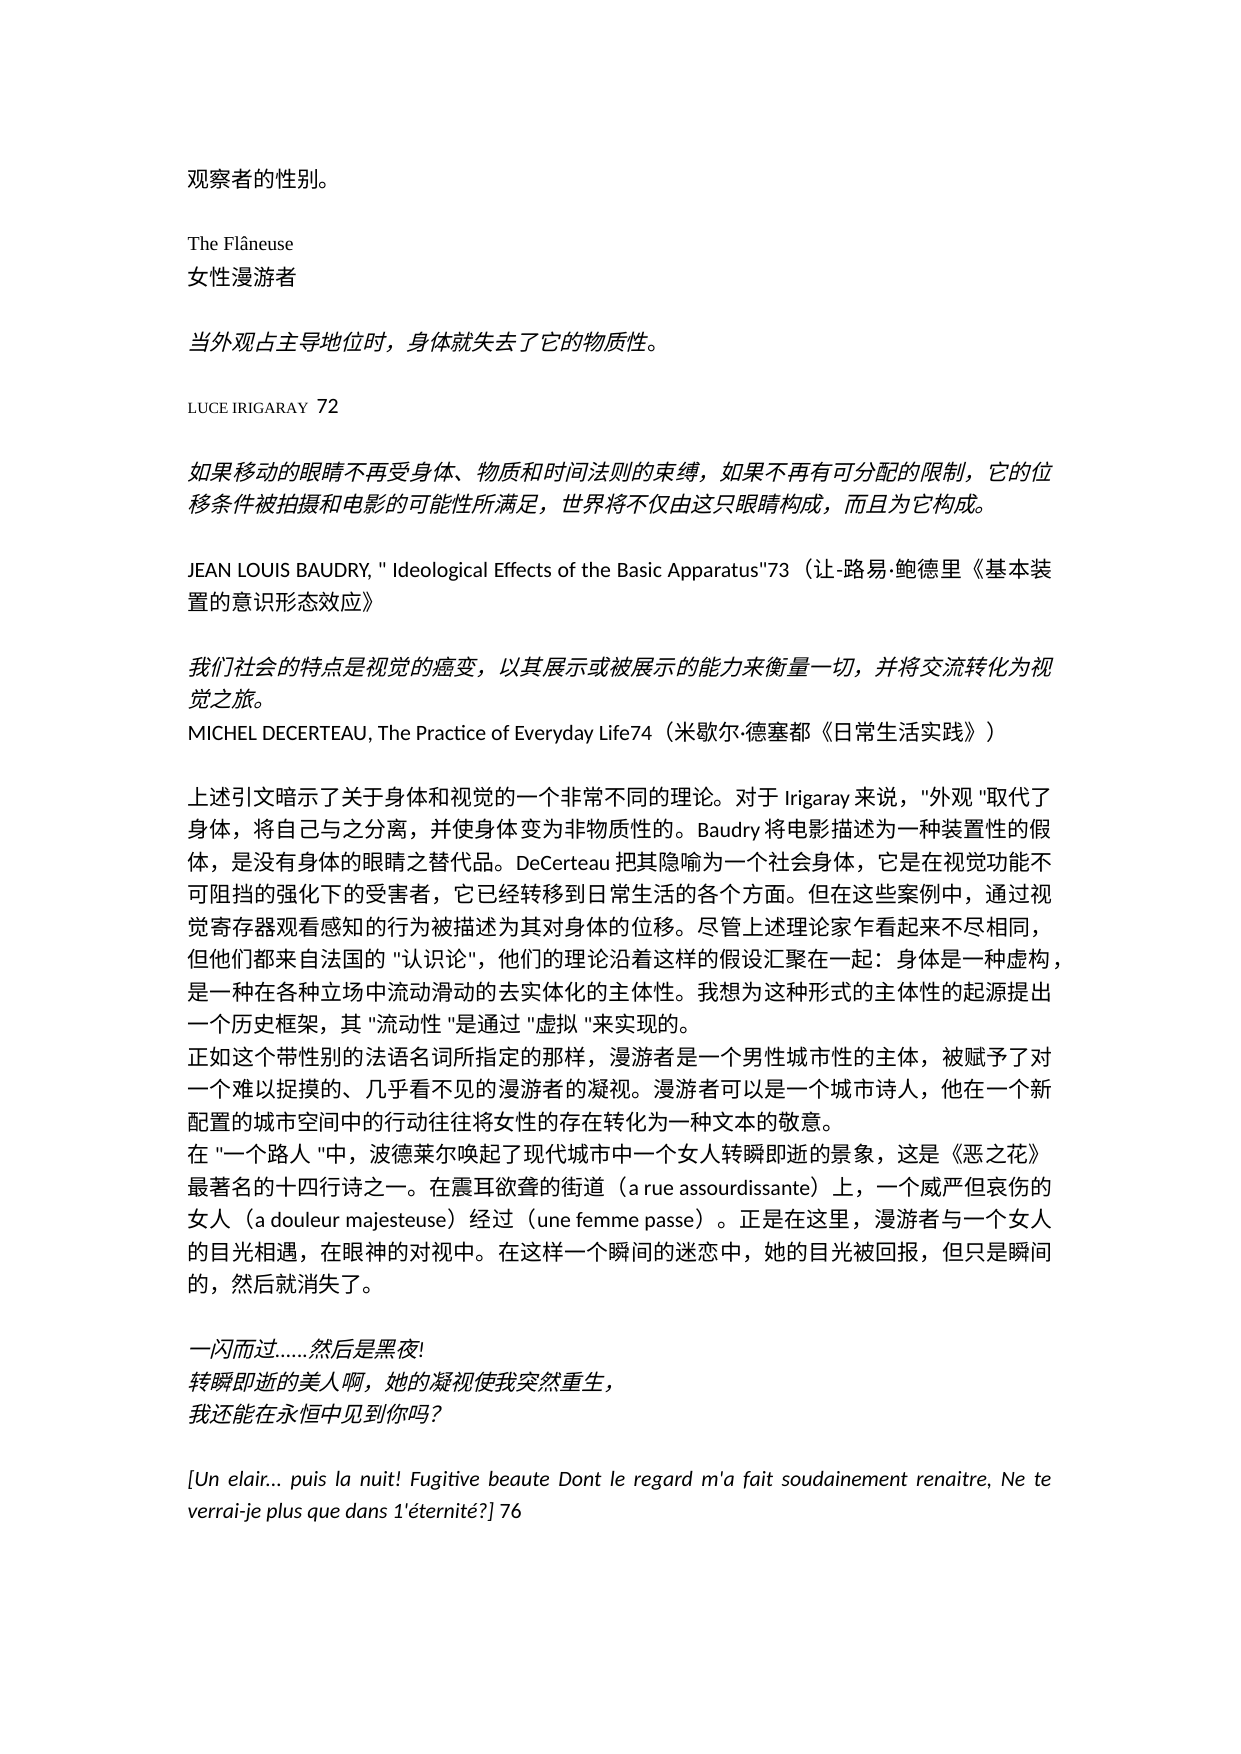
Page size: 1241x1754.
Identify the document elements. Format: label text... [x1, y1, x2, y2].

text 女性漫游者 [187, 259, 1053, 292]
text [Un elair... puis la nuit! Fugitive beaute Dont le regard m'a fait soudainement renaitre, Ne te verrai-je plus que dans 1'éternité?] 76 [187, 1462, 1053, 1527]
text JEAN LOUIS BAUDRY, " Ideological Effects of the Basic Apparatus"73（让-路易·鲍德里《基本装置的意识形态效应》 [187, 552, 1053, 617]
text The Flâneuse [187, 227, 1053, 259]
text 转瞬即逝的美人啊，她的凝视使我突然重生， [187, 1364, 1053, 1397]
text 上述引文暗示了关于身体和视觉的一个非常不同的理论。对于Irigaray来说，"外观 "取代了身体，将自己与之分离，并使身体变为非物质性的。Baudry将电影描述为一种装置性的假体，是没有身体的眼睛之替代品。DeCerteau把其隐喻为一个社会身体，它是在视觉功能不可阻挡的强化下的受害者，它已经转移到日常生活的各个方面。但在这些案例中，通过视觉寄存器观看感知的行为被描述为其对身体的位移。尽管上述理论家乍看起来不尽相同，但他们都来自法国的 "认识论"，他们的理论沿着这样的假设汇聚在一起：身体是一种虚构，是一种在各种立场中流动滑动的去实体化的主体性。我想为这种形式的主体性的起源提出一个历史框架，其 "流动性 "是通过 "虚拟 "来实现的。 [187, 779, 1053, 1039]
text 当外观占主导地位时，身体就失去了它的物质性。 [187, 324, 1053, 357]
text 观察者的性别。 [187, 162, 1053, 194]
text 正如这个带性别的法语名词所指定的那样，漫游者是一个男性城市性的主体，被赋予了对一个难以捉摸的、几乎看不见的漫游者的凝视。漫游者可以是一个城市诗人，他在一个新配置的城市空间中的行动往往将女性的存在转化为一种文本的敬意。 [187, 1039, 1053, 1137]
text MICHEL DECERTEAU, The Practice of Everyday Life74（米歇尔·德塞都《日常生活实践》） [187, 714, 1053, 747]
text LUCE IRIGARAY 72 [187, 389, 1053, 422]
text 我还能在永恒中见到你吗？ [187, 1397, 1053, 1429]
text 如果移动的眼睛不再受身体、物质和时间法则的束缚，如果不再有可分配的限制，它的位移条件被拍摄和电影的可能性所满足，世界将不仅由这只眼睛构成，而且为它构成。 [187, 454, 1053, 519]
text 一闪而过......然后是黑夜! [187, 1332, 1053, 1364]
text 在 "一个路人 "中，波德莱尔唤起了现代城市中一个女人转瞬即逝的景象，这是《恶之花》最著名的十四行诗之一。在震耳欲聋的街道（a rue assourdissante）上，一个威严但哀伤的女人（a douleur majesteuse）经过（une femme passe）。正是在这里，漫游者与一个女人的目光相遇，在眼神的对视中。在这样一个瞬间的迷恋中，她的目光被回报，但只是瞬间的，然后就消失了。 [187, 1137, 1053, 1299]
text 我们社会的特点是视觉的癌变，以其展示或被展示的能力来衡量一切，并将交流转化为视觉之旅。 [187, 649, 1053, 714]
